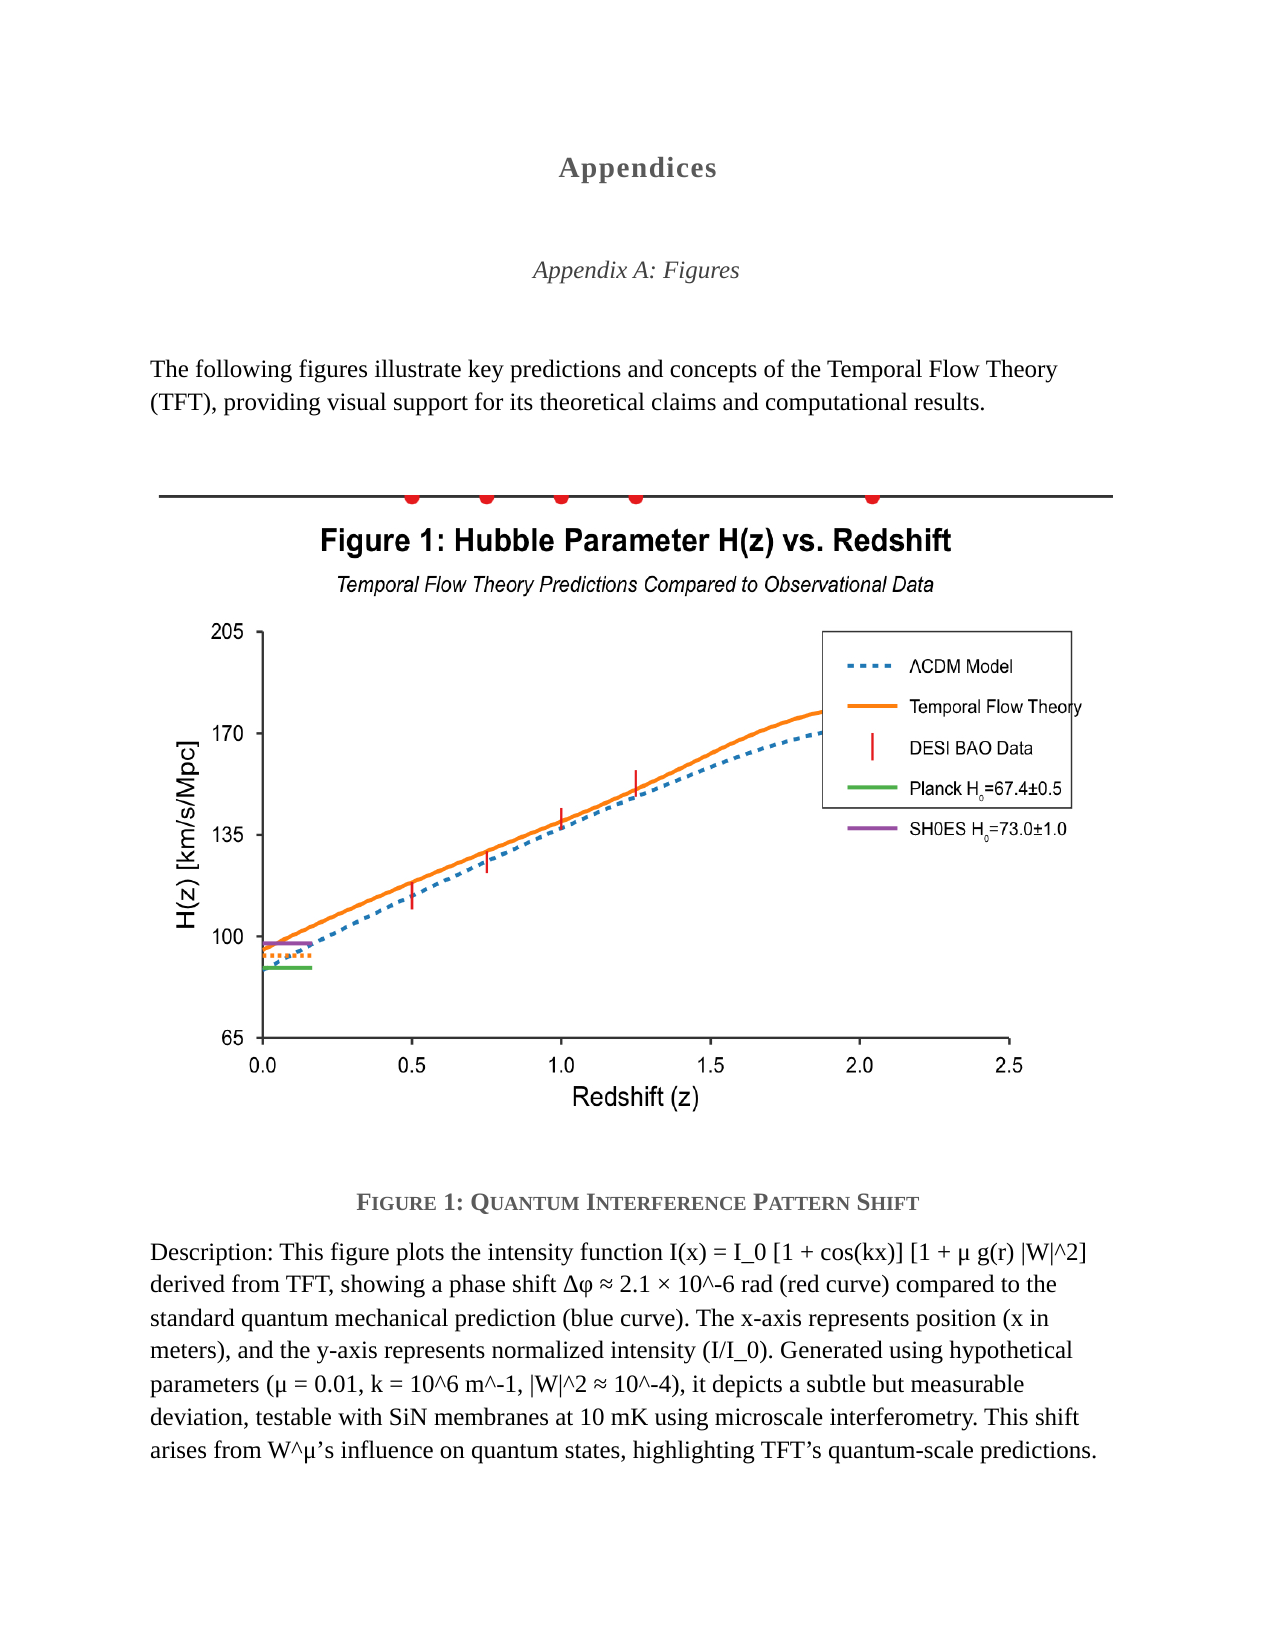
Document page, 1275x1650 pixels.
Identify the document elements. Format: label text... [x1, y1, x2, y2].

picture [158, 495, 1113, 1162]
subtitle Appendices [150, 150, 1125, 183]
text Appendix A: Figures [150, 255, 1125, 284]
text The following figures illustrate key predictions and concepts of the Temporal Flow Theory (TFT), providing visual support for its theoretical claims and computational results. [150, 354, 1125, 416]
text Description: This figure plots the intensity function I(x) = I_0 [1 + cos(kx)] [1 + μ g(r) |W|^2] derived from TFT, showing a phase shift Δφ ≈ 2.1 × 10^-6 rad (red curve) compared to the standard quantum mechanical prediction (blue curve). The x-axis represents position (x in meters), and the y-axis represents normalized intensity (I/I_0). Generated using hypothetical parameters (μ = 0.01, k = 10^6 m^-1, |W|^2 ≈ 10^-4), it depicts a subtle but measurable deviation, testable with SiN membranes at 10 mK using microscale interferometry. This shift arises from W^μ’s influence on quantum states, highlighting TFT’s quantum-scale predictions. [150, 1237, 1125, 1463]
